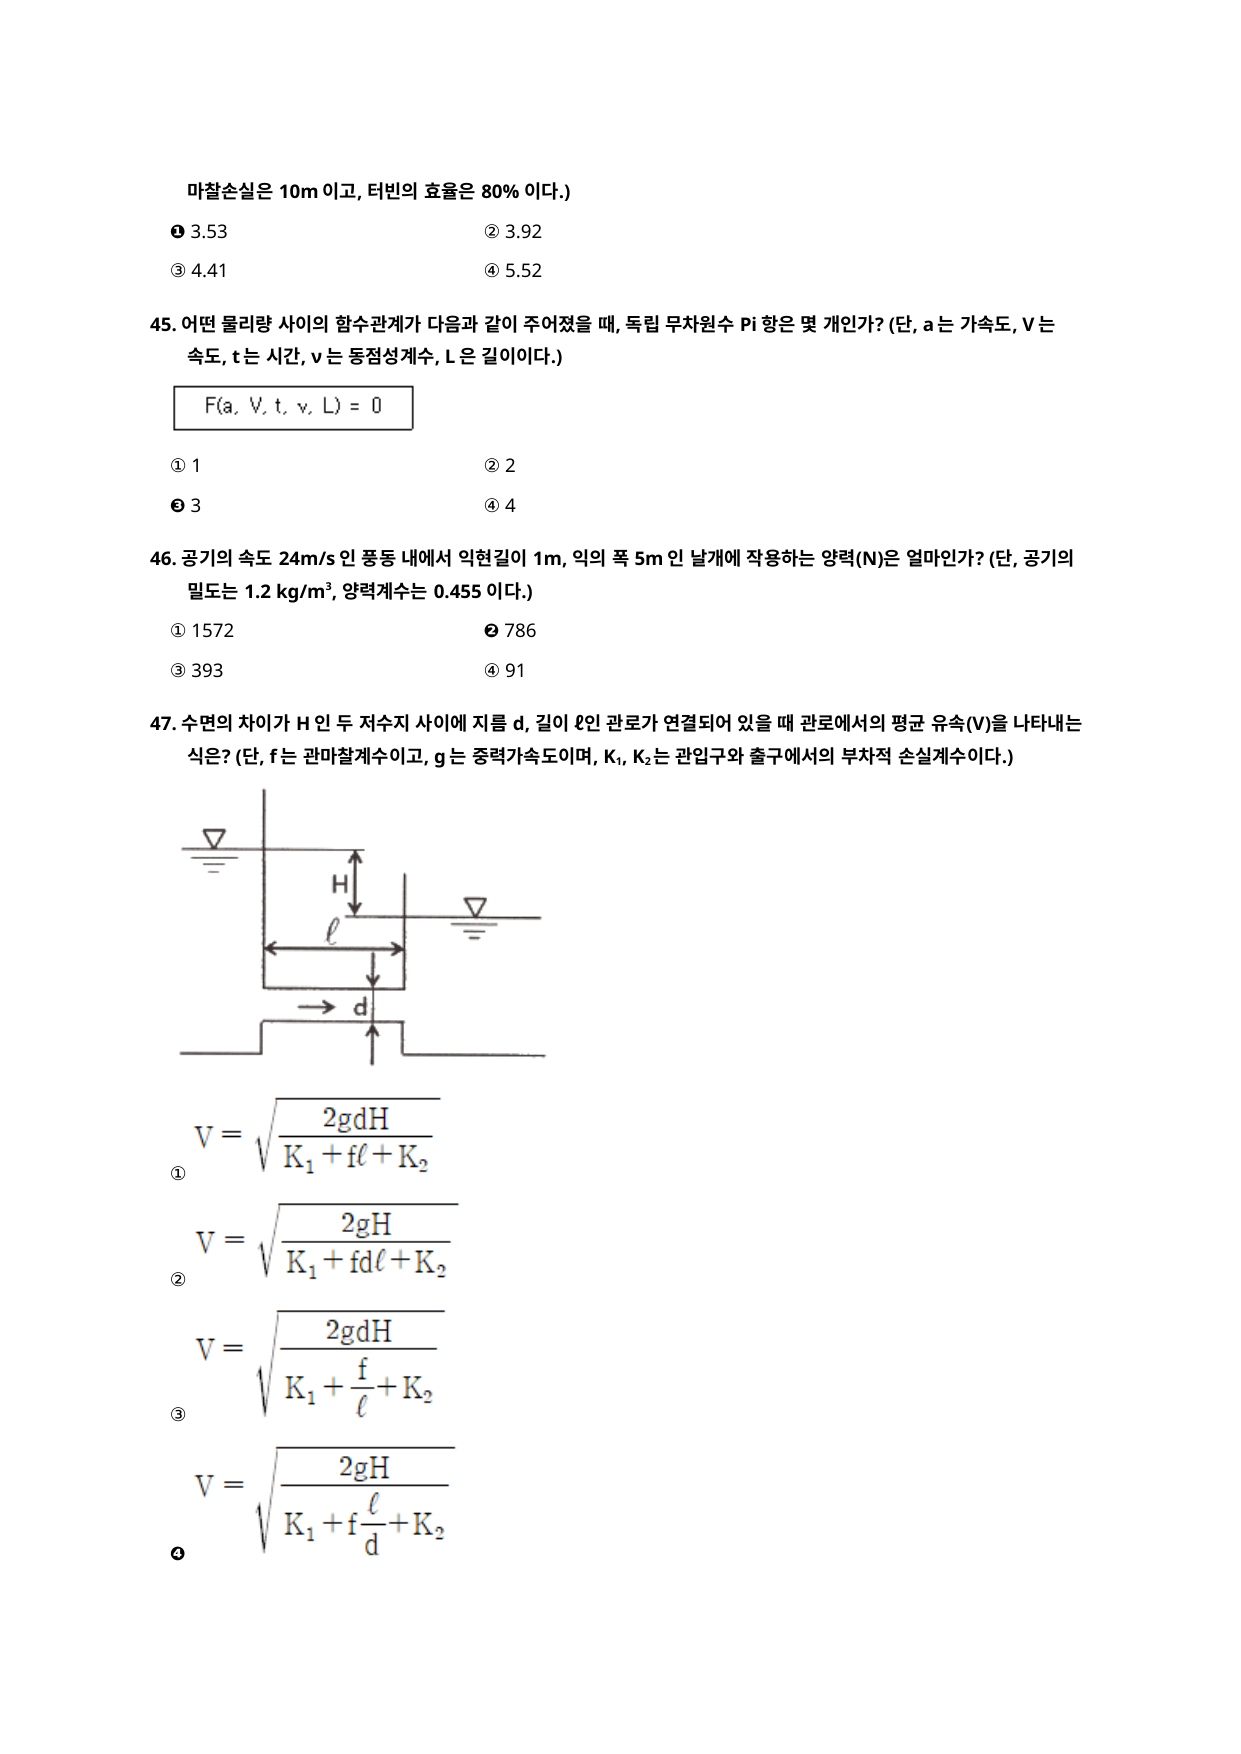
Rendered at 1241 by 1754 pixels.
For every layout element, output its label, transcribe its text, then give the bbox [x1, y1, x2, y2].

picture [169, 782, 556, 1074]
text ❸ 3 ④ 4 [150, 492, 1090, 517]
text ③ 393 ④ 91 [150, 657, 1090, 682]
text ① 1572 ❷ 786 [150, 617, 1090, 643]
text 46. 공기의 속도 24m/s인 풍동 내에서 익현길이 1m, 익의 폭 5m인 날개에 작용하는 양력(N)은 얼마인가? (단, 공기의 밀도는 1.2 kg/m3, 양력계수는 0.455 이다.) [150, 544, 1090, 604]
picture [169, 383, 417, 434]
text ① 1 ② 2 [150, 452, 1090, 478]
text ③ 4.41 ④ 5.52 [150, 258, 1090, 283]
text ❶ 3.53 ② 3.92 [150, 218, 1090, 244]
picture [191, 1092, 449, 1180]
text 45. 어떤 물리량 사이의 함수관계가 다음과 같이 주어졌을 때, 독립 무차원수 Pi항은 몇 개인가? (단, a는 가속도, V는 속도, t는 시간, ν는 동점성계수, L은 길이이다.) [150, 309, 1090, 369]
picture [191, 1306, 456, 1422]
picture [191, 1199, 468, 1287]
text 47. 수면의 차이가 H인 두 저수지 사이에 지름 d, 길이 ℓ인 관로가 연결되어 있을 때 관로에서의 평균 유속(V)을 나타내는 식은? (단, f는 관마찰계수이고, g는 중력가속도이며, K1, K2는 관입구와 출구에서의 부차적 손실계수이다.) [150, 709, 1090, 769]
picture [190, 1441, 459, 1560]
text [150, 177, 1090, 204]
